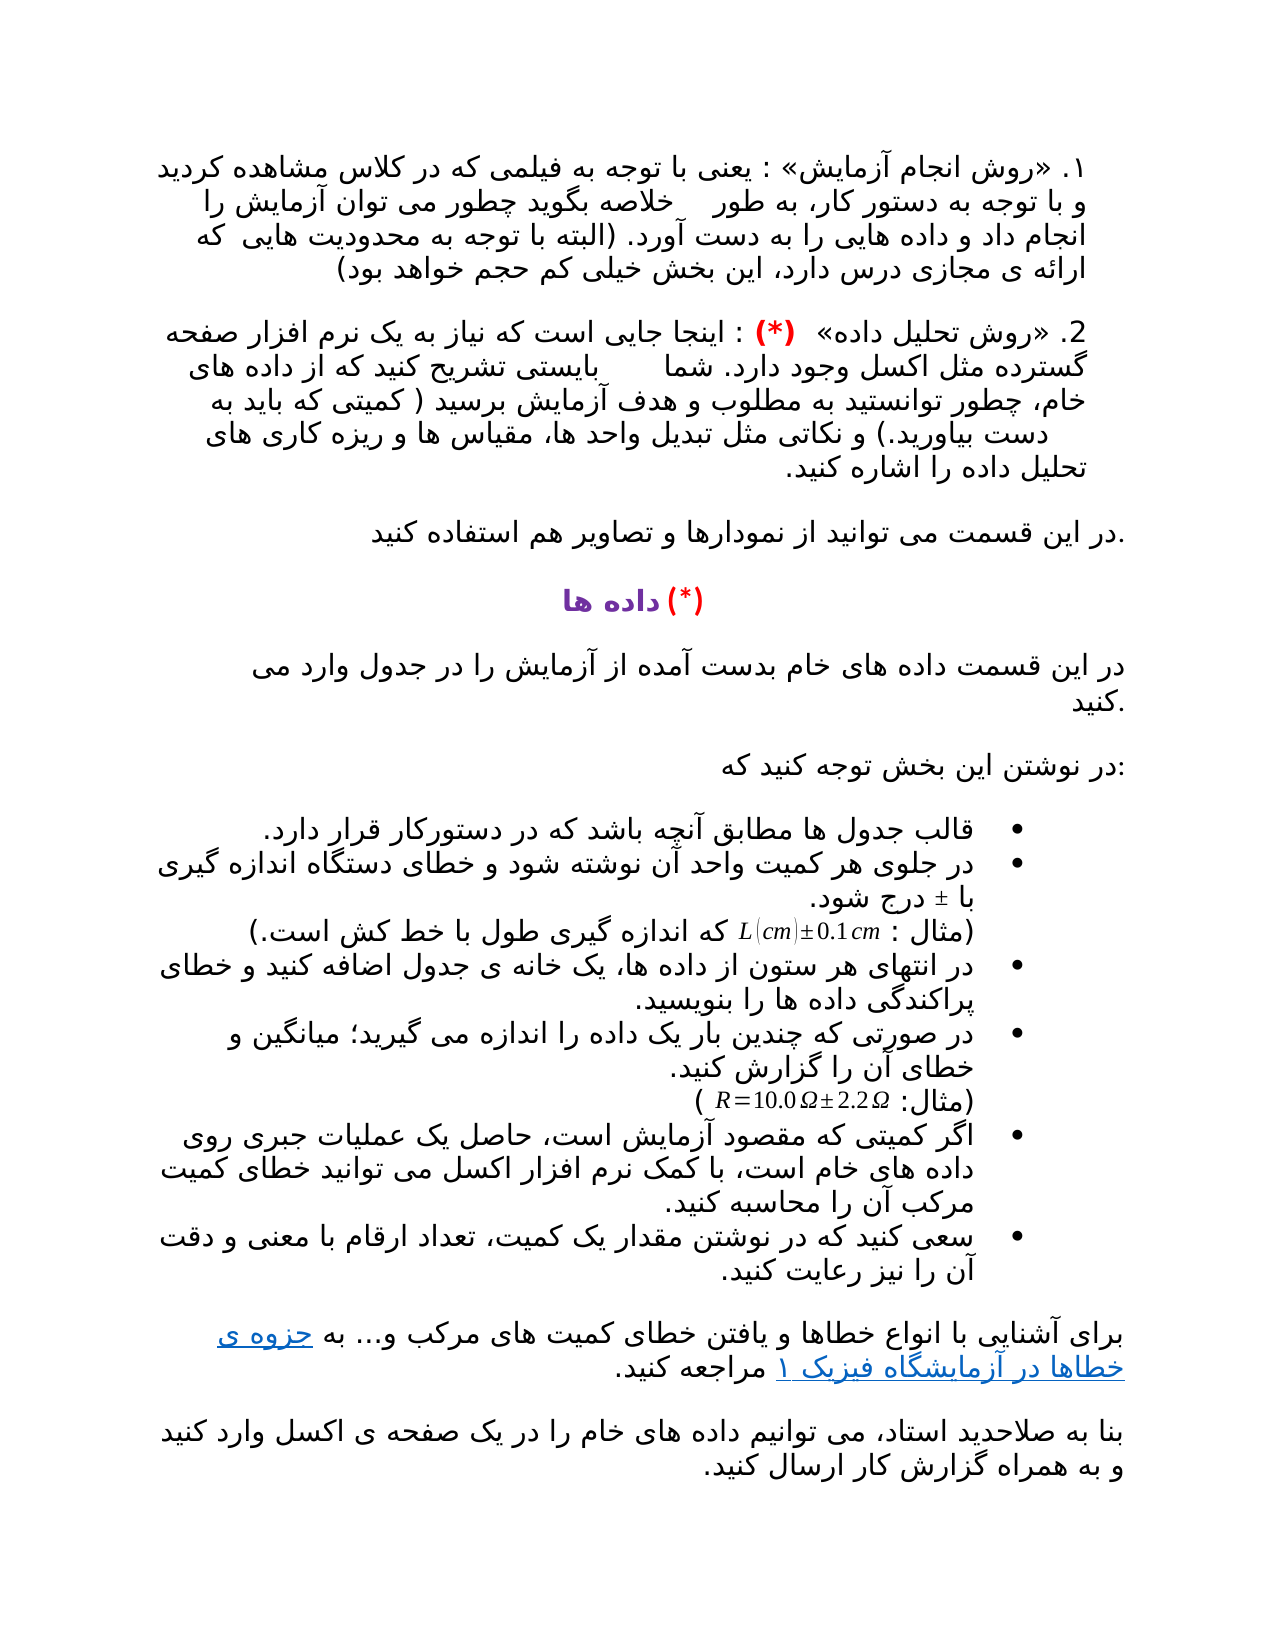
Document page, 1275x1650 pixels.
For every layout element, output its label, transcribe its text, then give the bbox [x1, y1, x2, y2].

text بنا به صلاحدید استاد، می توانیم داده های خام را در یک صفحه ی اکسل وارد کنید و به همراه گزارش کار ارسال کنید. [150, 1414, 1125, 1482]
list در انتهای هر ستون از داده ها، یک خانه ی جدول اضافه کنید و خطای پراکندگی داده ها را بنویسید. [150, 948, 1012, 1016]
text داده ها (*) [141, 579, 1125, 619]
text در این قسمت داده های خام بدست آمده از آزمایش را در جدول وارد می کنید. [225, 649, 1125, 718]
text برای آشنایی با انواع خطاها و یافتن خطای کمیت های مرکب و... به جزوه ی خطاها در آزمایشگاه فیزیک ۱ مراجعه کنید. [150, 1317, 1125, 1385]
list قالب جدول ها مطابق آنچه باشد که در دستورکار قرار دارد. [150, 812, 1012, 846]
text 2. «روش تحلیل داده» (*) : اینجا جایی است که نیاز به یک نرم افزار صفحه گسترده مثل اکسل وجود دارد. شما بایستی تشریح کنید که از داده های خام، چطور توانستید به مطلوب و هدف آزمایش برسید ( کمیتی که باید به دست بیاورید.) و نکاتی مثل تبدیل واحد ها، مقیاس ها و ریزه کاری های تحلیل داده را اشاره کنید. [150, 315, 1087, 485]
list (مثال : که اندازه گیری طول با خط کش است.) [150, 914, 975, 948]
list سعی کنید که در نوشتن مقدار یک کمیت، تعداد ارقام با معنی و دقت آن را نیز رعایت کنید. [150, 1220, 1012, 1288]
list (مثال: ) [150, 1084, 975, 1118]
text در نوشتن این بخش توجه کنید که: [225, 747, 1125, 783]
text ۱. «روش انجام آزمایش» : یعنی با توجه به فیلمی که در کلاس مشاهده کردید و با توجه به دستور کار، به طور خلاصه بگوید چطور می توان آزمایش را انجام داد و داده هایی را به دست آورد. (البته با توجه به محدودیت هایی که ارائه ی مجازی درس دارد، این بخش خیلی کم حجم خواهد بود) [150, 150, 1087, 286]
list در صورتی که چندین بار یک داده را اندازه می گیرید؛ میانگین و خطای آن را گزارش کنید. [150, 1016, 1012, 1084]
text در این قسمت می توانید از نمودارها و تصاویر هم استفاده کنید. [225, 514, 1125, 549]
list در جلوی هر کمیت واحد آن نوشته شود و خطای دستگاه اندازه گیری با درج شود. [150, 846, 1012, 914]
list اگر کمیتی که مقصود آزمایش است، حاصل یک عملیات جبری روی داده های خام است، با کمک نرم افزار اکسل می توانید خطای کمیت مرکب آن را محاسبه کنید. [150, 1118, 1012, 1220]
